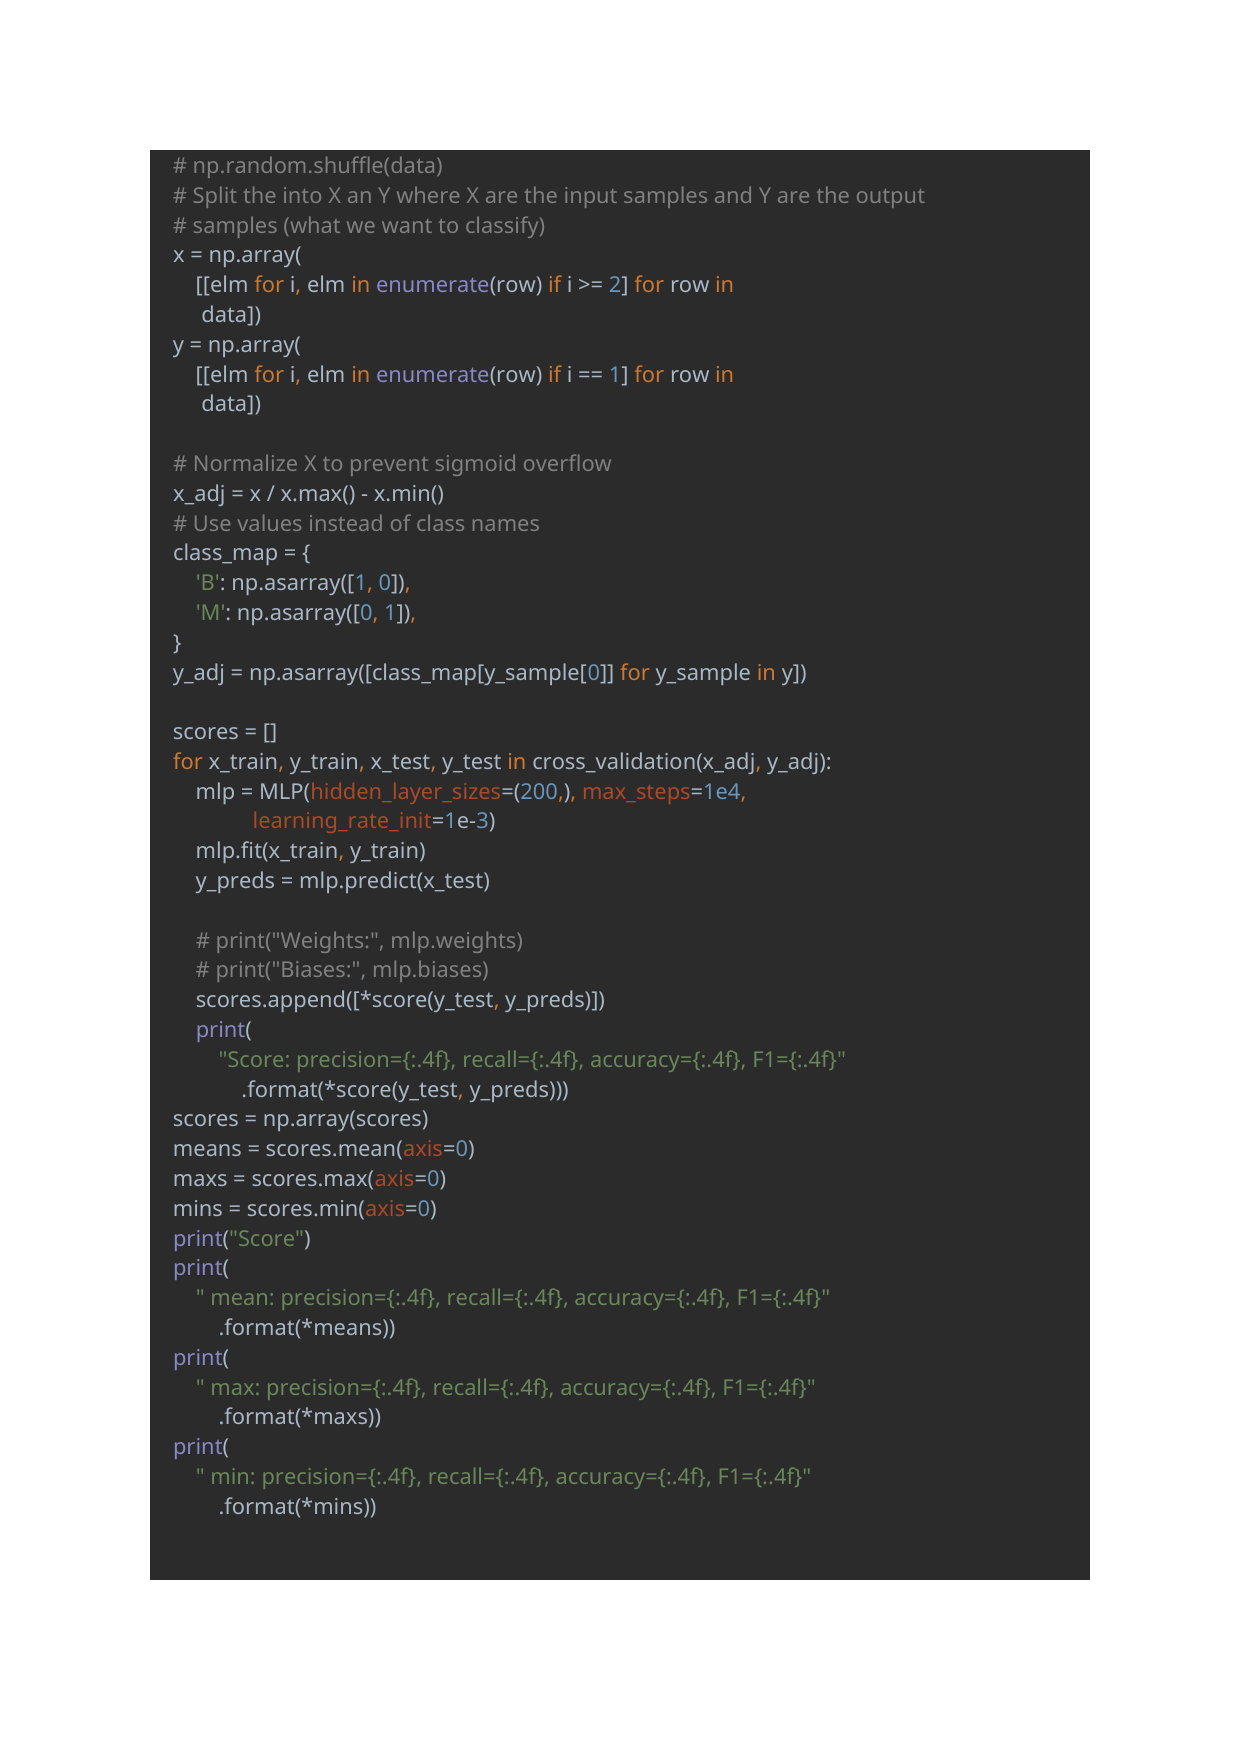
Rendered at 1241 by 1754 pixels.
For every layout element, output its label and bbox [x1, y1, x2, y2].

text [150, 150, 1090, 1580]
